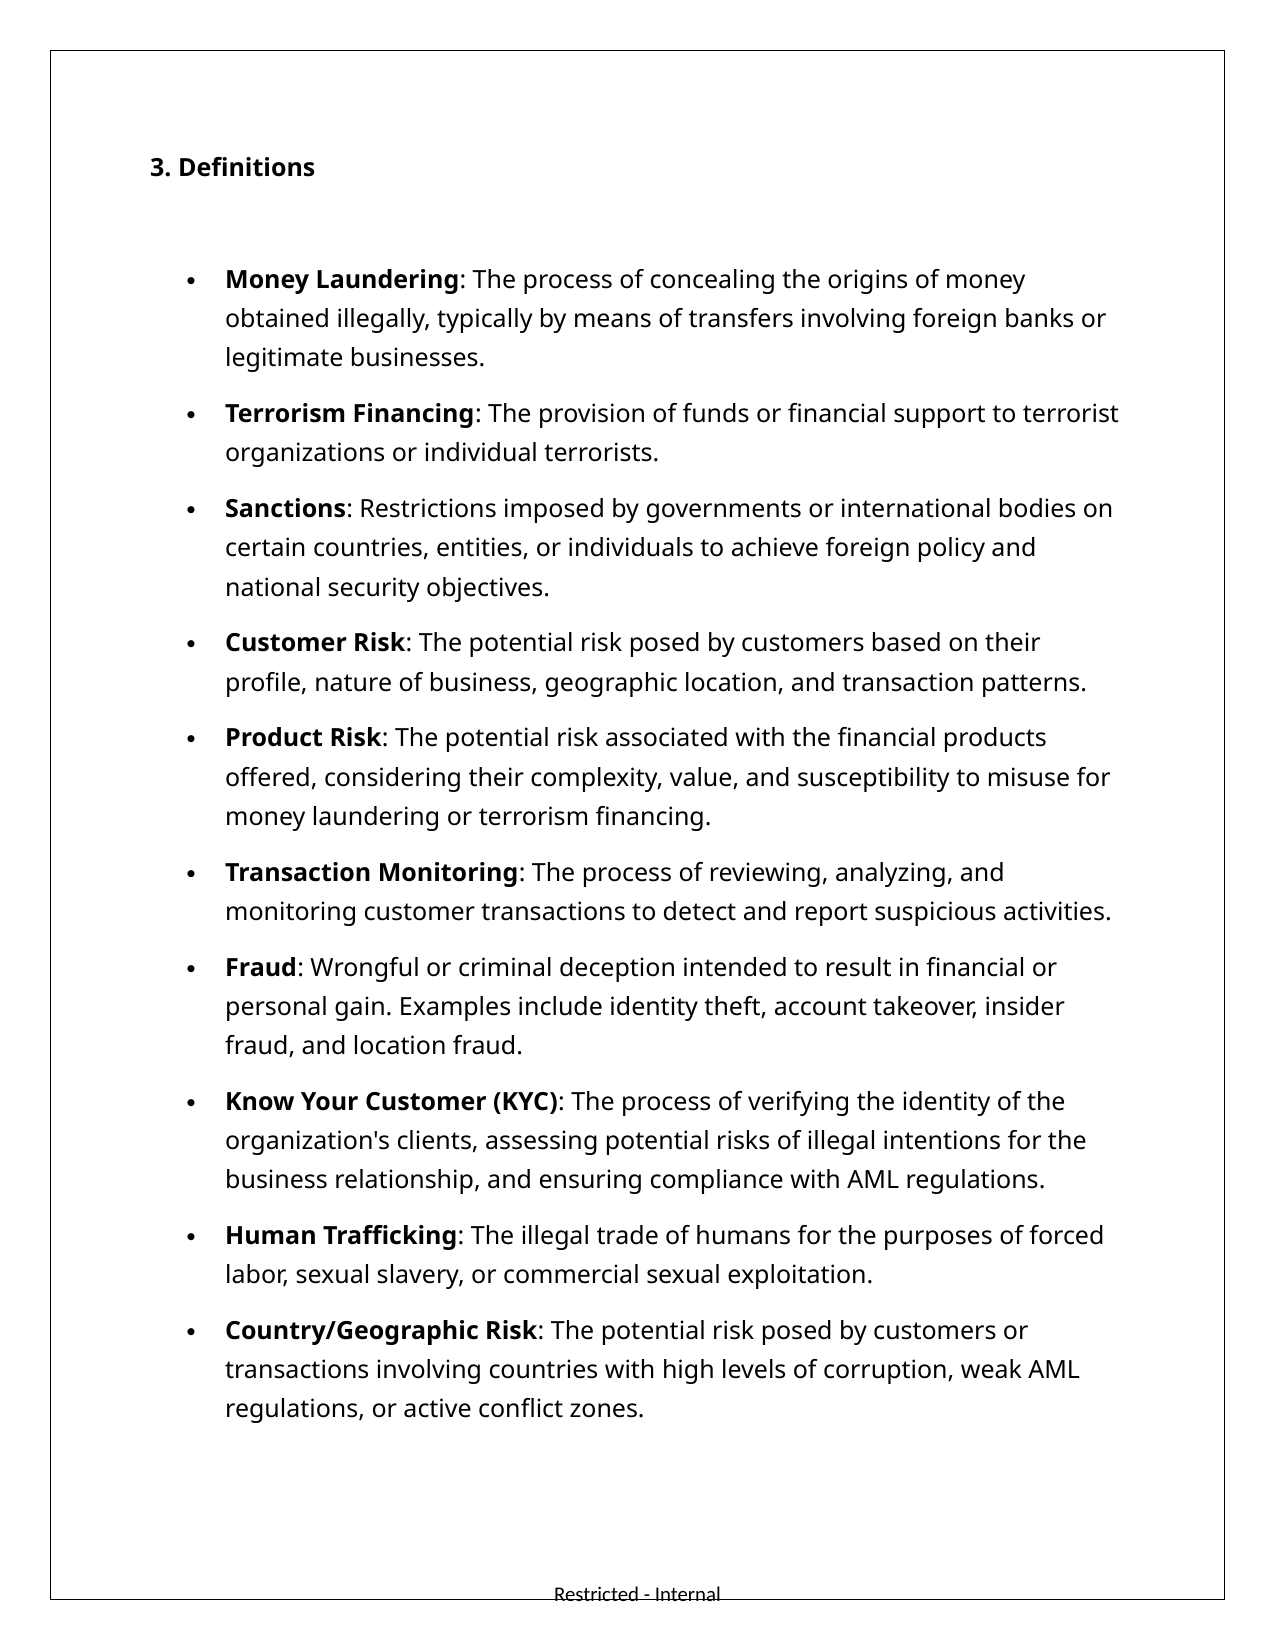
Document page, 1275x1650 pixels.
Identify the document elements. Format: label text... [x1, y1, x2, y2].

list Sanctions: Restrictions imposed by governments or international bodies on certain countries, entities, or individuals to achieve foreign policy and national security objectives. [187, 491, 1125, 603]
text 3. Definitions [150, 150, 1125, 184]
list Product Risk: The potential risk associated with the financial products offered, considering their complexity, value, and susceptibility to misuse for money laundering or terrorism financing. [187, 720, 1125, 832]
list Human Trafficking: The illegal trade of humans for the purposes of forced labor, sexual slavery, or commercial sexual exploitation. [187, 1217, 1125, 1291]
list Transaction Monitoring: The process of reviewing, analyzing, and monitoring customer transactions to detect and report suspicious activities. [187, 854, 1125, 927]
list Fraud: Wrongful or criminal deception intended to result in financial or personal gain. Examples include identity theft, account takeover, insider fraud, and location fraud. [187, 949, 1125, 1062]
list Country/Geographic Risk: The potential risk posed by customers or transactions involving countries with high levels of corruption, weak AML regulations, or active conflict zones. [187, 1312, 1125, 1425]
list Know Your Customer (KYC): The process of verifying the identity of the organization's clients, assessing potential risks of illegal intentions for the business relationship, and ensuring compliance with AML regulations. [187, 1083, 1125, 1196]
list Terrorism Financing: The provision of funds or financial support to terrorist organizations or individual terrorists. [187, 396, 1125, 469]
list Money Laundering: The process of concealing the origins of money obtained illegally, typically by means of transfers involving foreign banks or legitimate businesses. [187, 262, 1125, 374]
list Customer Risk: The potential risk posed by customers based on their profile, nature of business, geographic location, and transaction patterns. [187, 625, 1125, 698]
